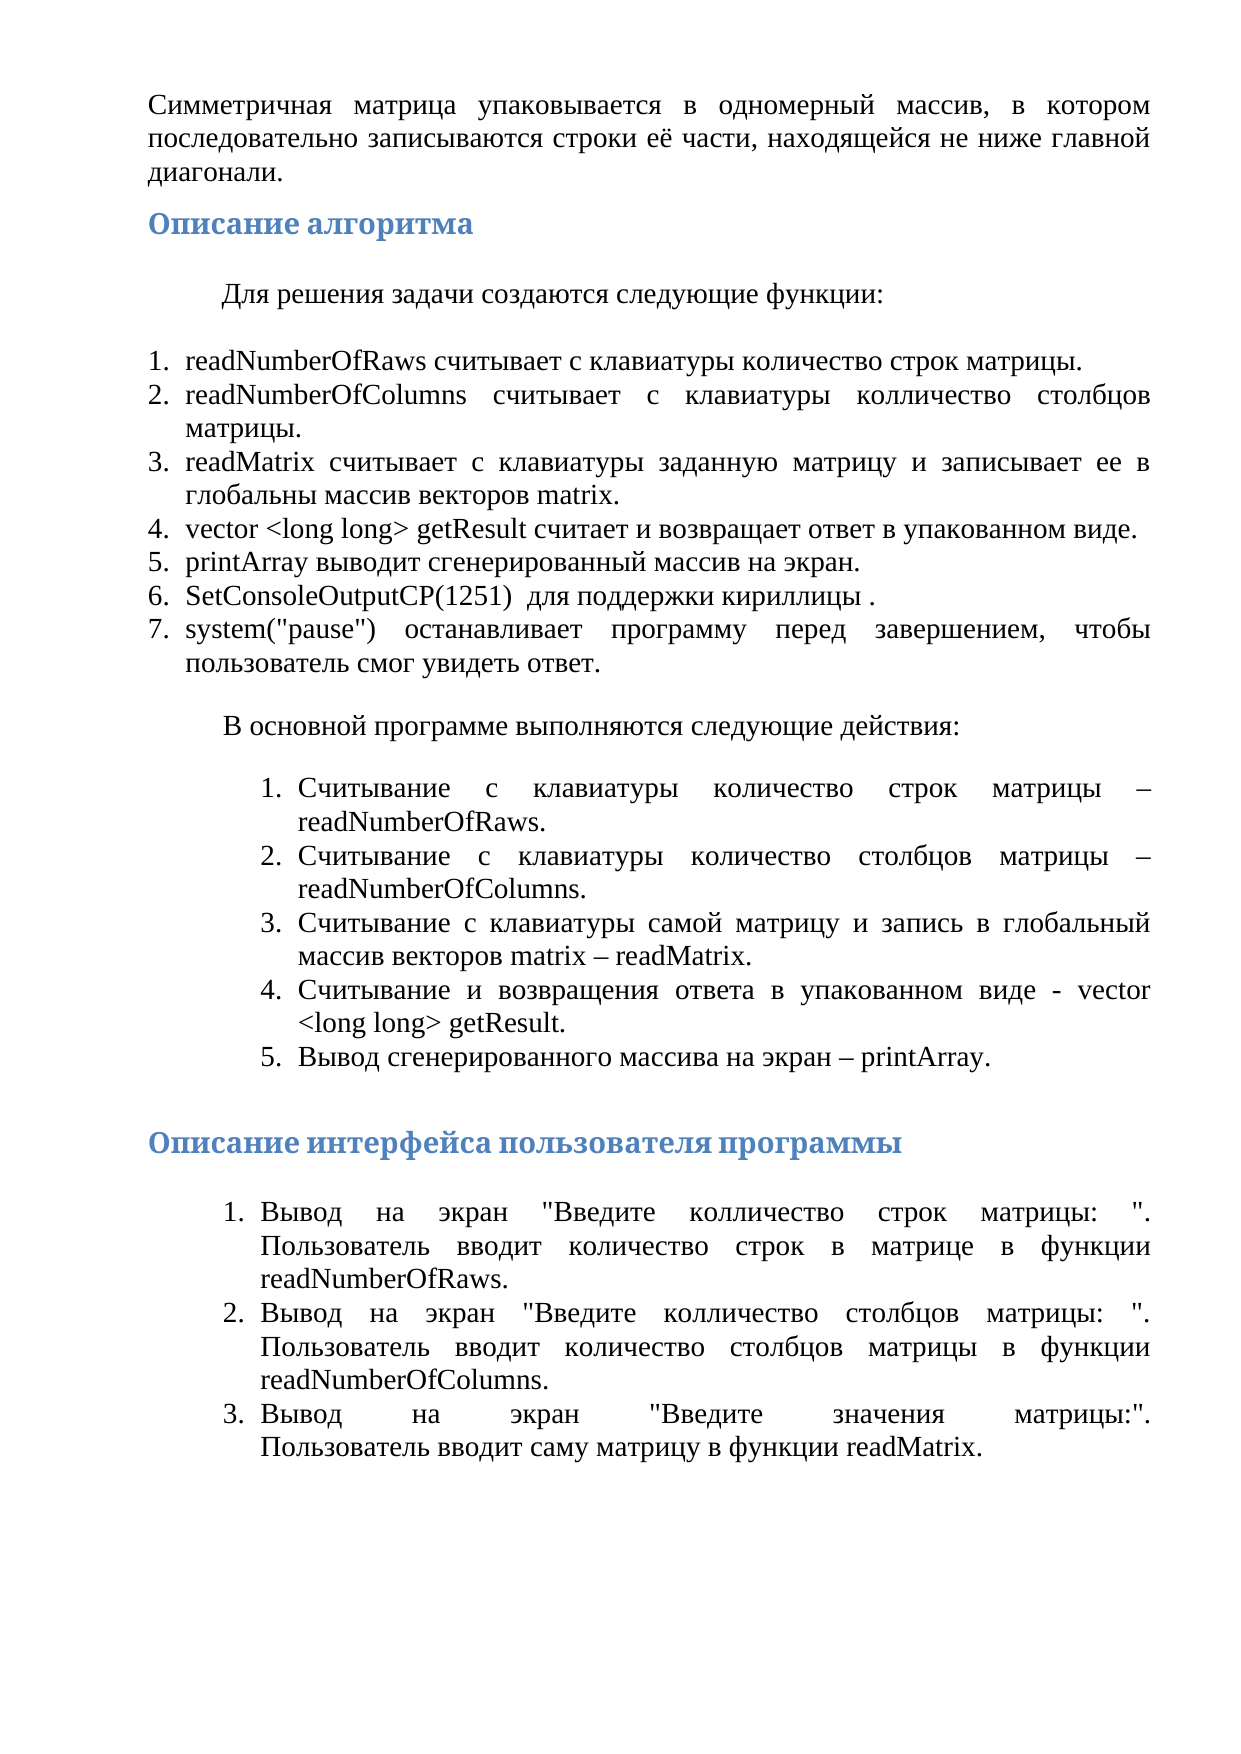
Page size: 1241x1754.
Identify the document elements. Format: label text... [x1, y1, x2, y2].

text В основной программе выполняются следующие действия: [223, 708, 1152, 741]
list readNumberOfRaws считывает с клавиатуры количество строк матрицы. [148, 343, 1152, 377]
list Вывод на экран "Введите значения матрицы:". Пользователь вводит саму матрицу в функции readMatrix. [223, 1396, 1152, 1463]
list vector <long long> getResult считает и возвращает ответ в упакованном виде. [148, 511, 1152, 544]
list Вывод на экран "Введите колличество строк матрицы: ". Пользователь вводит количество строк в матрице в функции readNumberOfRaws. [223, 1194, 1152, 1295]
list system("pause") останавливает программу перед завершением, чтобы пользователь смог увидеть ответ. [148, 612, 1152, 679]
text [148, 87, 1152, 188]
list Считывание с клавиатуры количество строк матрицы – readNumberOfRaws. [260, 771, 1152, 838]
list Вывод на экран "Введите колличество столбцов матрицы: ". Пользователь вводит количество столбцов матрицы в функции readNumberOfСolumns. [223, 1295, 1152, 1396]
subtitle Описание алгоритма [148, 208, 1152, 242]
list Вывод сгенерированного массива на экран – printArray. [260, 1039, 1152, 1072]
list Считывание и возвращения ответа в упакованном виде - vector <long long> getResult. [260, 972, 1152, 1039]
list Считывание с клавиатуры самой матрицу и запись в глобальный массив векторов matrix – readMatrix. [260, 905, 1152, 972]
list Считывание с клавиатуры количество столбцов матрицы – readNumberOfСolumns. [260, 838, 1152, 905]
subtitle Описание интерфейса пользователя программы [148, 1127, 1152, 1160]
text Для решения задачи создаются следующие функции: [148, 276, 1152, 310]
list readMatrix считывает с клавиатуры заданную матрицу и записывает ее в глобальны массив векторов matrix. [148, 444, 1152, 511]
list readNumberOfСolumns считывает с клавиатуры колличество столбцов матрицы. [148, 377, 1152, 444]
list SetConsoleOutputCP(1251) для поддержки кириллицы . [148, 578, 1152, 612]
list printArray выводит сгенерированный массив на экран. [148, 544, 1152, 578]
